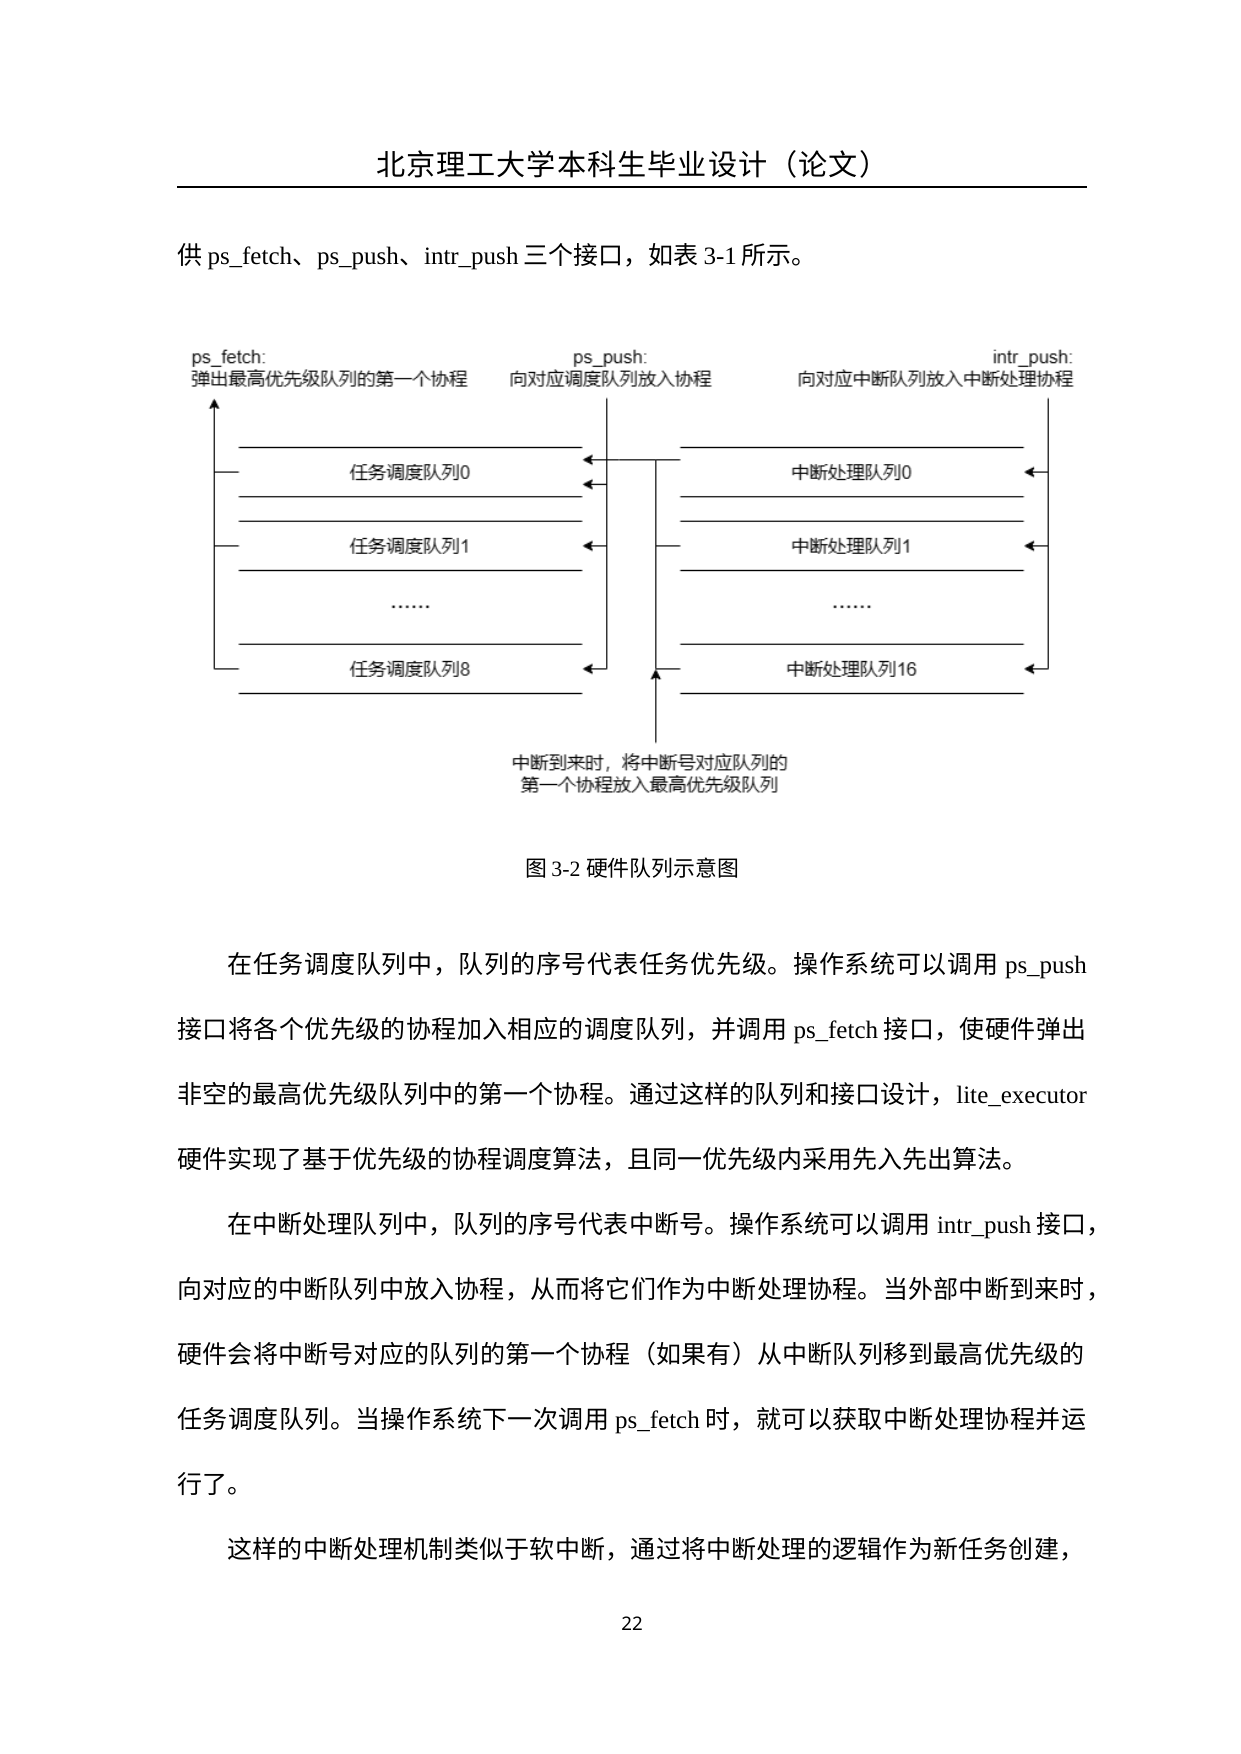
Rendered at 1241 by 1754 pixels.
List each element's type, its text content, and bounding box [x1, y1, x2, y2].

text 图3-2 硬件队列示意图 [177, 851, 1087, 883]
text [177, 221, 1087, 286]
text 在任务调度队列中，队列的序号代表任务优先级。操作系统可以调用ps_push接口将各个优先级的协程加入相应的调度队列，并调用ps_fetch接口，使硬件弹出非空的最高优先级队列中的第一个协程。通过这样的队列和接口设计，lite_executor硬件实现了基于优先级的协程调度算法，且同一优先级内采用先入先出算法。 [177, 930, 1087, 1190]
text 在中断处理队列中，队列的序号代表中断号。操作系统可以调用intr_push接口，向对应的中断队列中放入协程，从而将它们作为中断处理协程。当外部中断到来时，硬件会将中断号对应的队列的第一个协程（如果有）从中断队列移到最高优先级的任务调度队列。当操作系统下一次调用ps_fetch时，就可以获取中断处理协程并运行了。 [177, 1190, 1087, 1515]
picture [177, 324, 1087, 816]
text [177, 1515, 1087, 1580]
